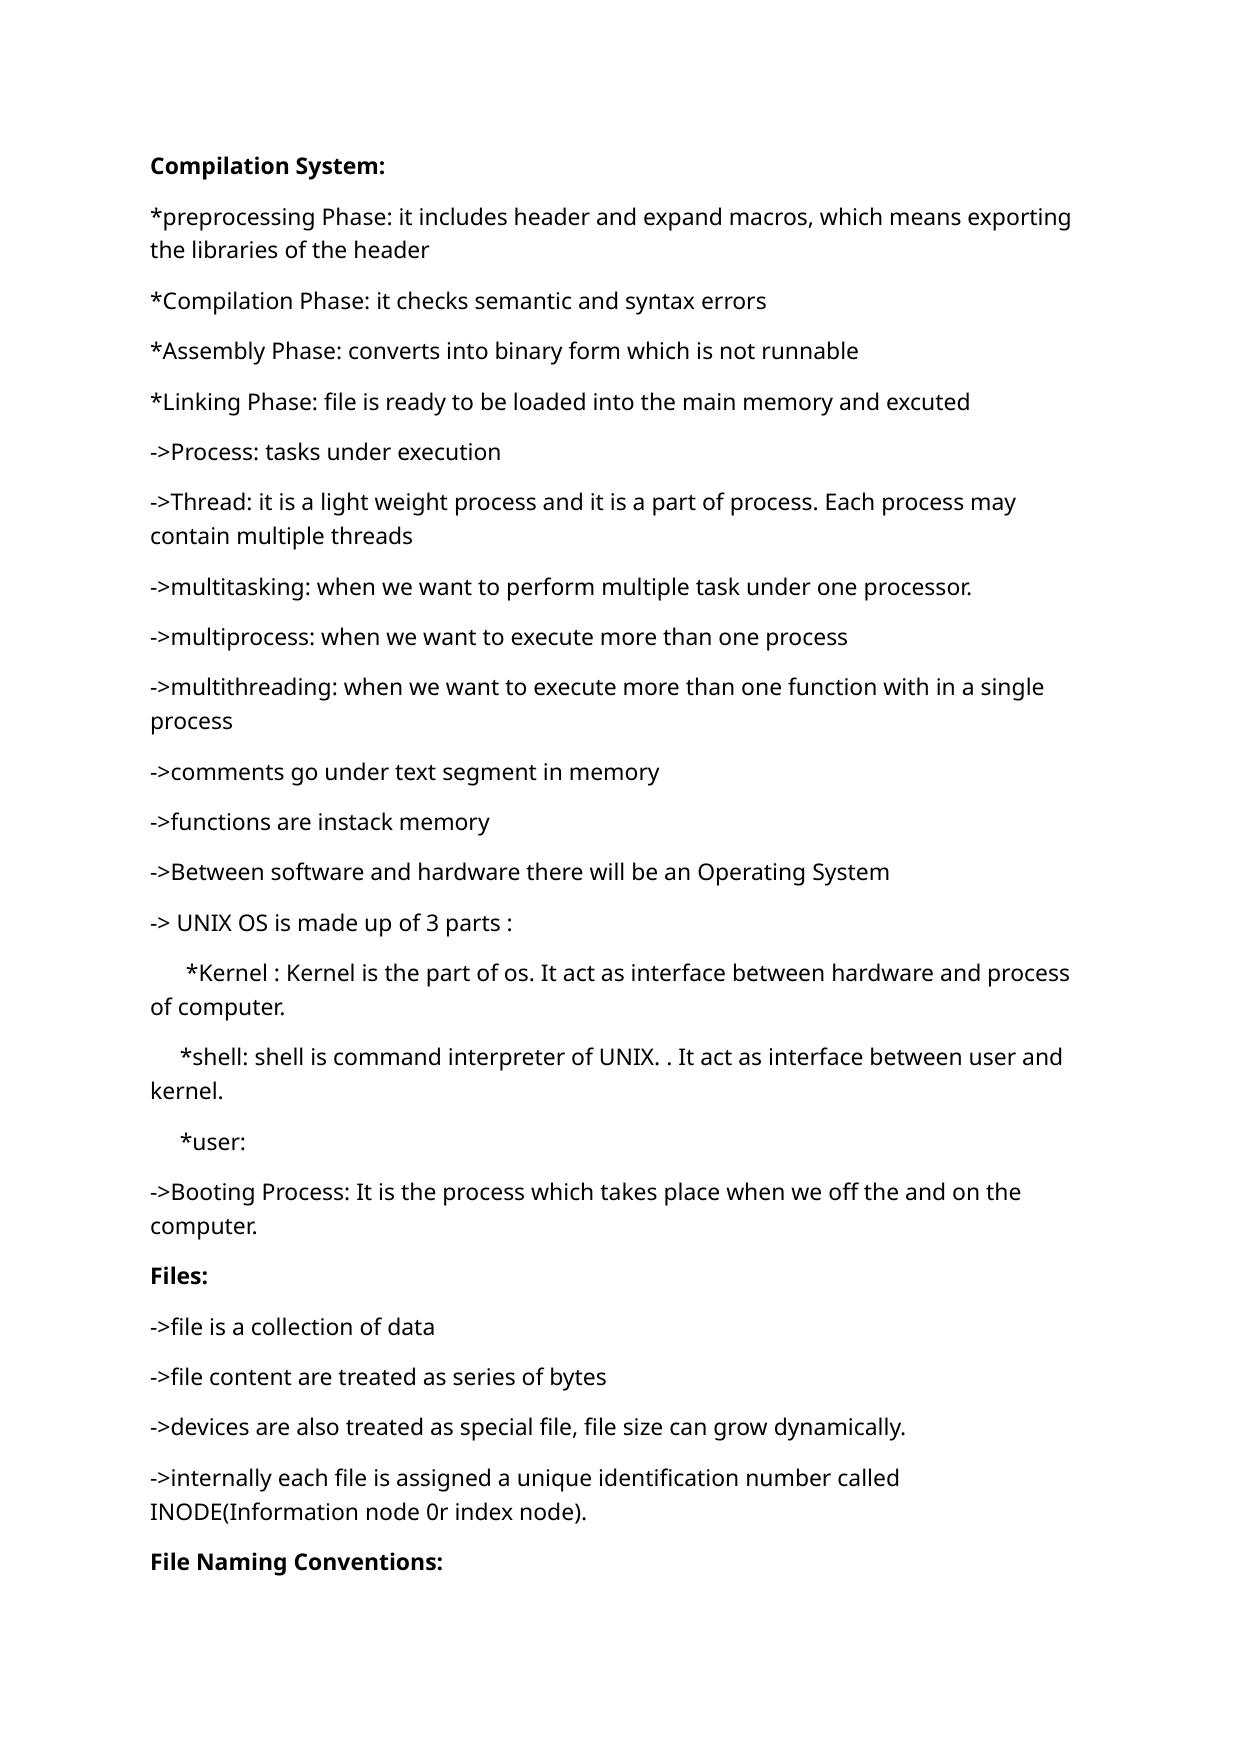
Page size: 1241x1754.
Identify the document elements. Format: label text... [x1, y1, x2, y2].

text ->devices are also treated as special file, file size can grow dynamically. [150, 1411, 1090, 1442]
text ->Process: tasks under execution [150, 436, 1090, 467]
text ->functions are instack memory [150, 806, 1090, 837]
text *Assembly Phase: converts into binary form which is not runnable [150, 335, 1090, 366]
text ->Thread: it is a light weight process and it is a part of process. Each process may contain multiple threads [150, 486, 1090, 551]
text *shell: shell is command interpreter of UNIX. . It act as interface between user and kernel. [150, 1041, 1090, 1106]
text ->internally each file is assigned a unique identification number called INODE(Information node 0r index node). [150, 1462, 1090, 1527]
text File Naming Conventions: [150, 1546, 1090, 1577]
text -> UNIX OS is made up of 3 parts : [150, 907, 1090, 938]
text *Compilation Phase: it checks semantic and syntax errors [150, 284, 1090, 316]
text Compilation System: [150, 150, 1090, 181]
text ->comments go under text segment in memory [150, 755, 1090, 787]
text ->file content are treated as series of bytes [150, 1361, 1090, 1392]
text *user: [150, 1125, 1090, 1157]
text *Kernel : Kernel is the part of os. It act as interface between hardware and process of computer. [150, 957, 1090, 1022]
text ->Booting Process: It is the process which takes place when we off the and on the computer. [150, 1176, 1090, 1241]
text ->multiprocess: when we want to execute more than one process [150, 621, 1090, 652]
text ->multithreading: when we want to execute more than one function with in a single process [150, 671, 1090, 736]
text ->multitasking: when we want to perform multiple task under one processor. [150, 570, 1090, 602]
text Files: [150, 1260, 1090, 1291]
text ->file is a collection of data [150, 1310, 1090, 1342]
text ->Between software and hardware there will be an Operating System [150, 856, 1090, 887]
text *Linking Phase: file is ready to be loaded into the main memory and excuted [150, 385, 1090, 417]
text *preprocessing Phase: it includes header and expand macros, which means exporting the libraries of the header [150, 200, 1090, 265]
